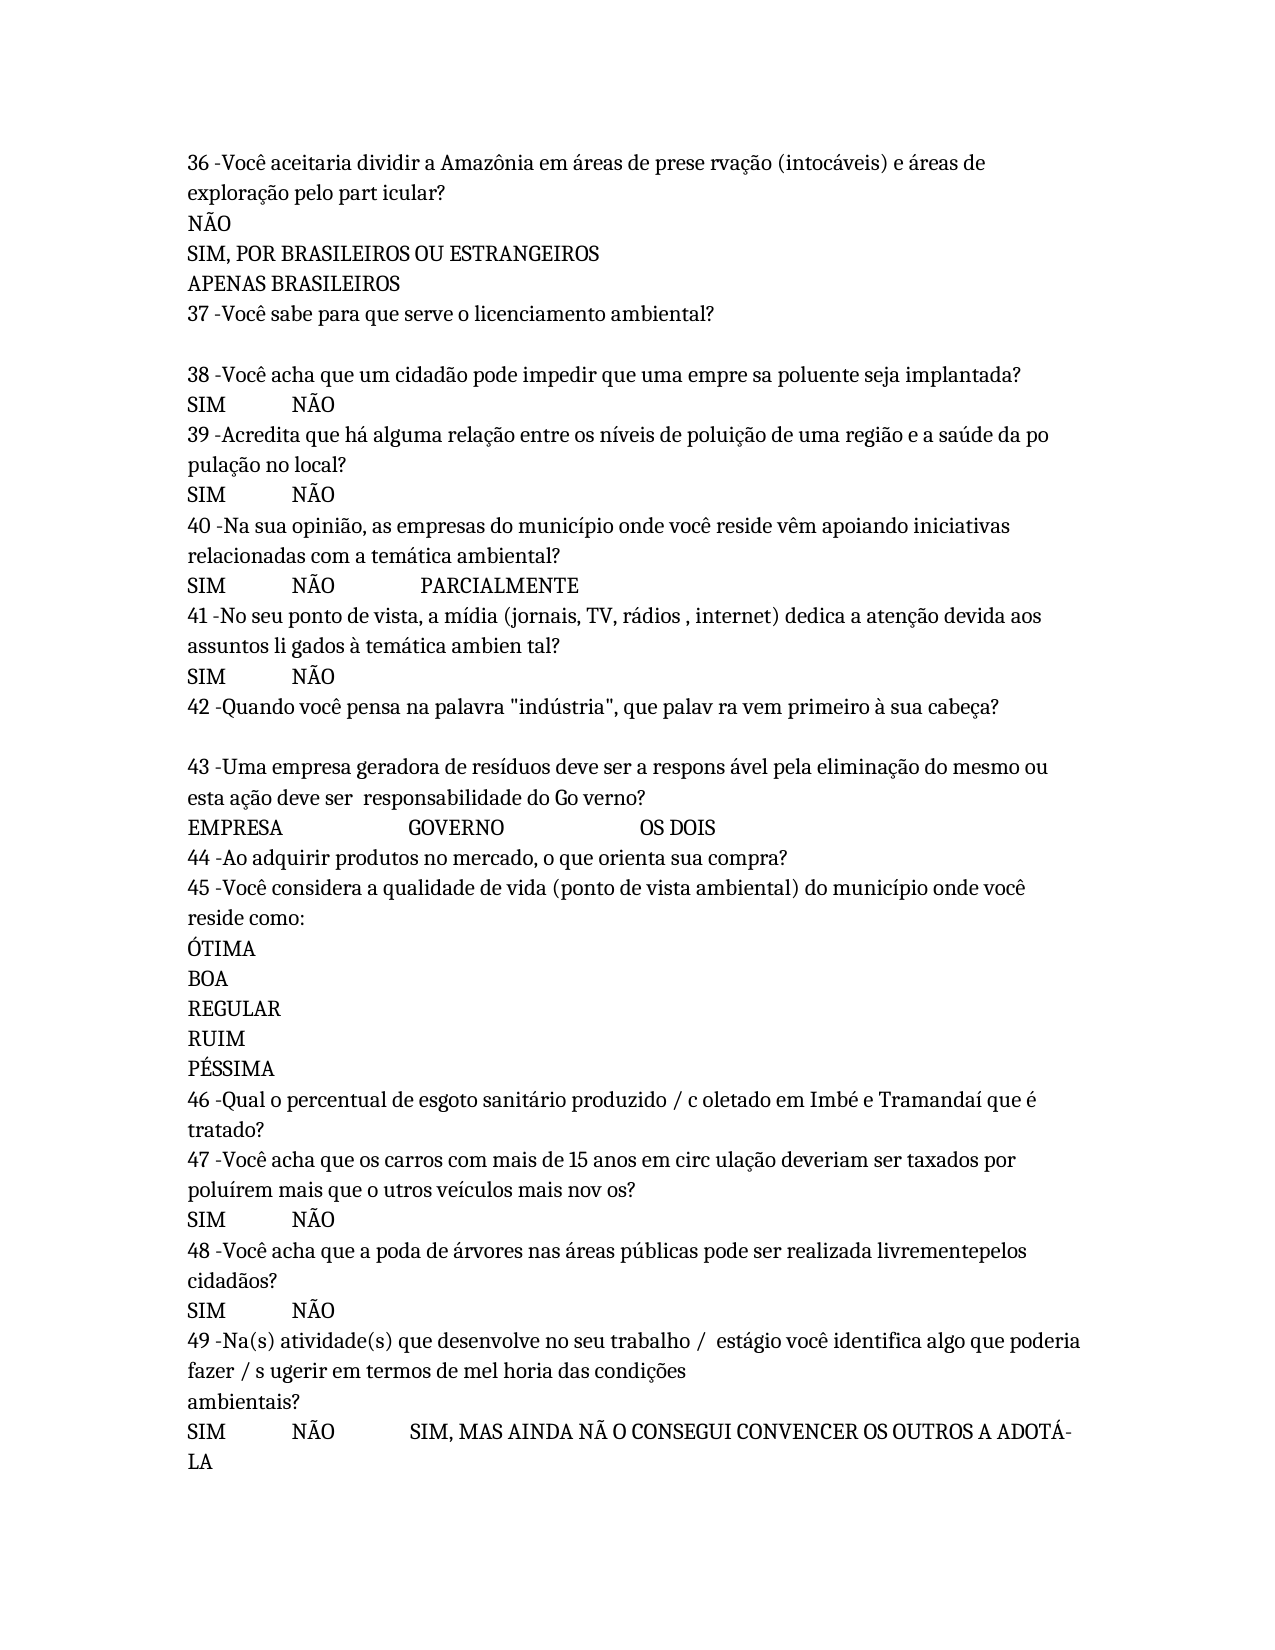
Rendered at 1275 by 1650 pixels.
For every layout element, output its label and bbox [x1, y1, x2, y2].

text [187, 150, 1087, 1475]
